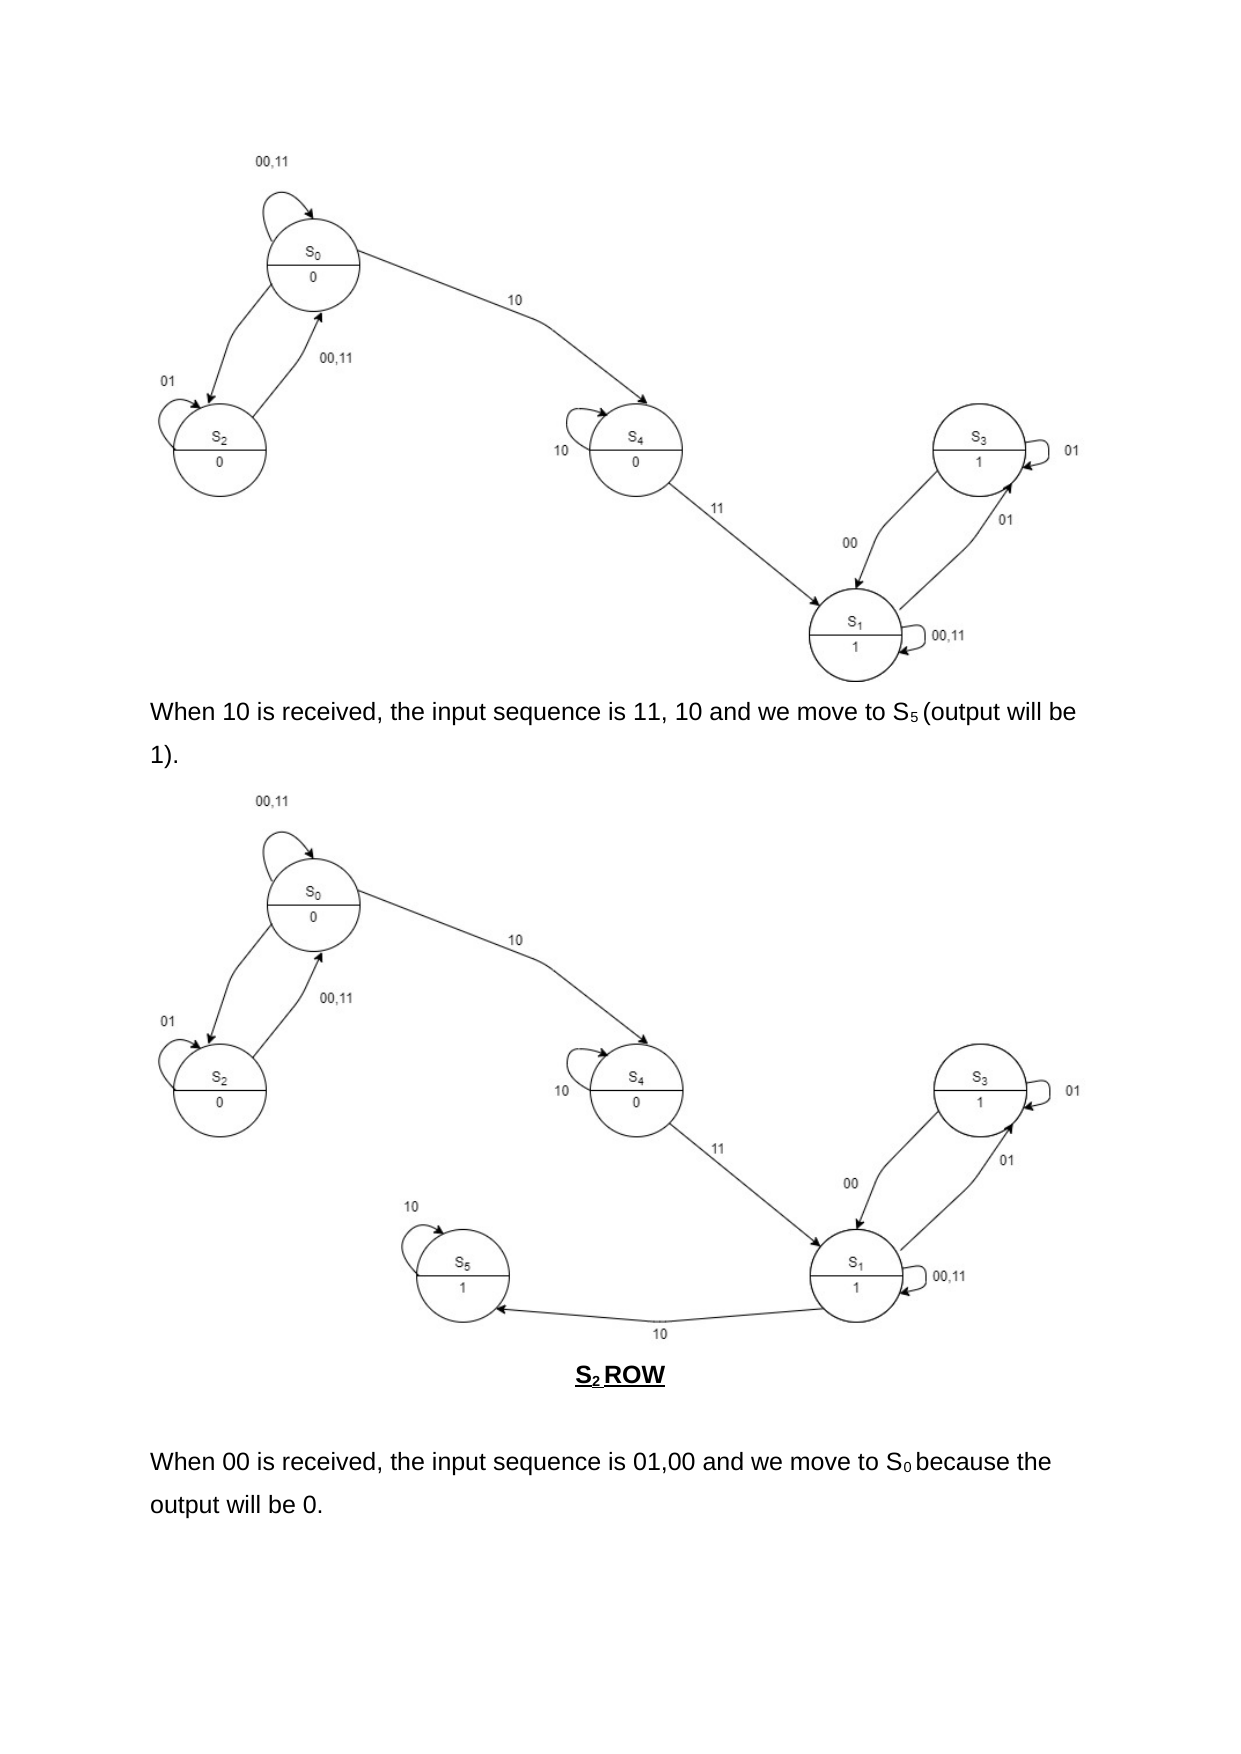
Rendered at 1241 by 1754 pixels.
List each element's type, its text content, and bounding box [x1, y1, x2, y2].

text S2 ROW [150, 1360, 1090, 1389]
text When 10 is received, the input sequence is 11, 10 and we move to S5 (output will be 1). [150, 697, 1090, 769]
picture [150, 783, 1091, 1346]
text When 00 is received, the input sequence is 01,00 and we move to S0 because the output will be 0. [150, 1447, 1090, 1518]
picture [150, 150, 1091, 682]
